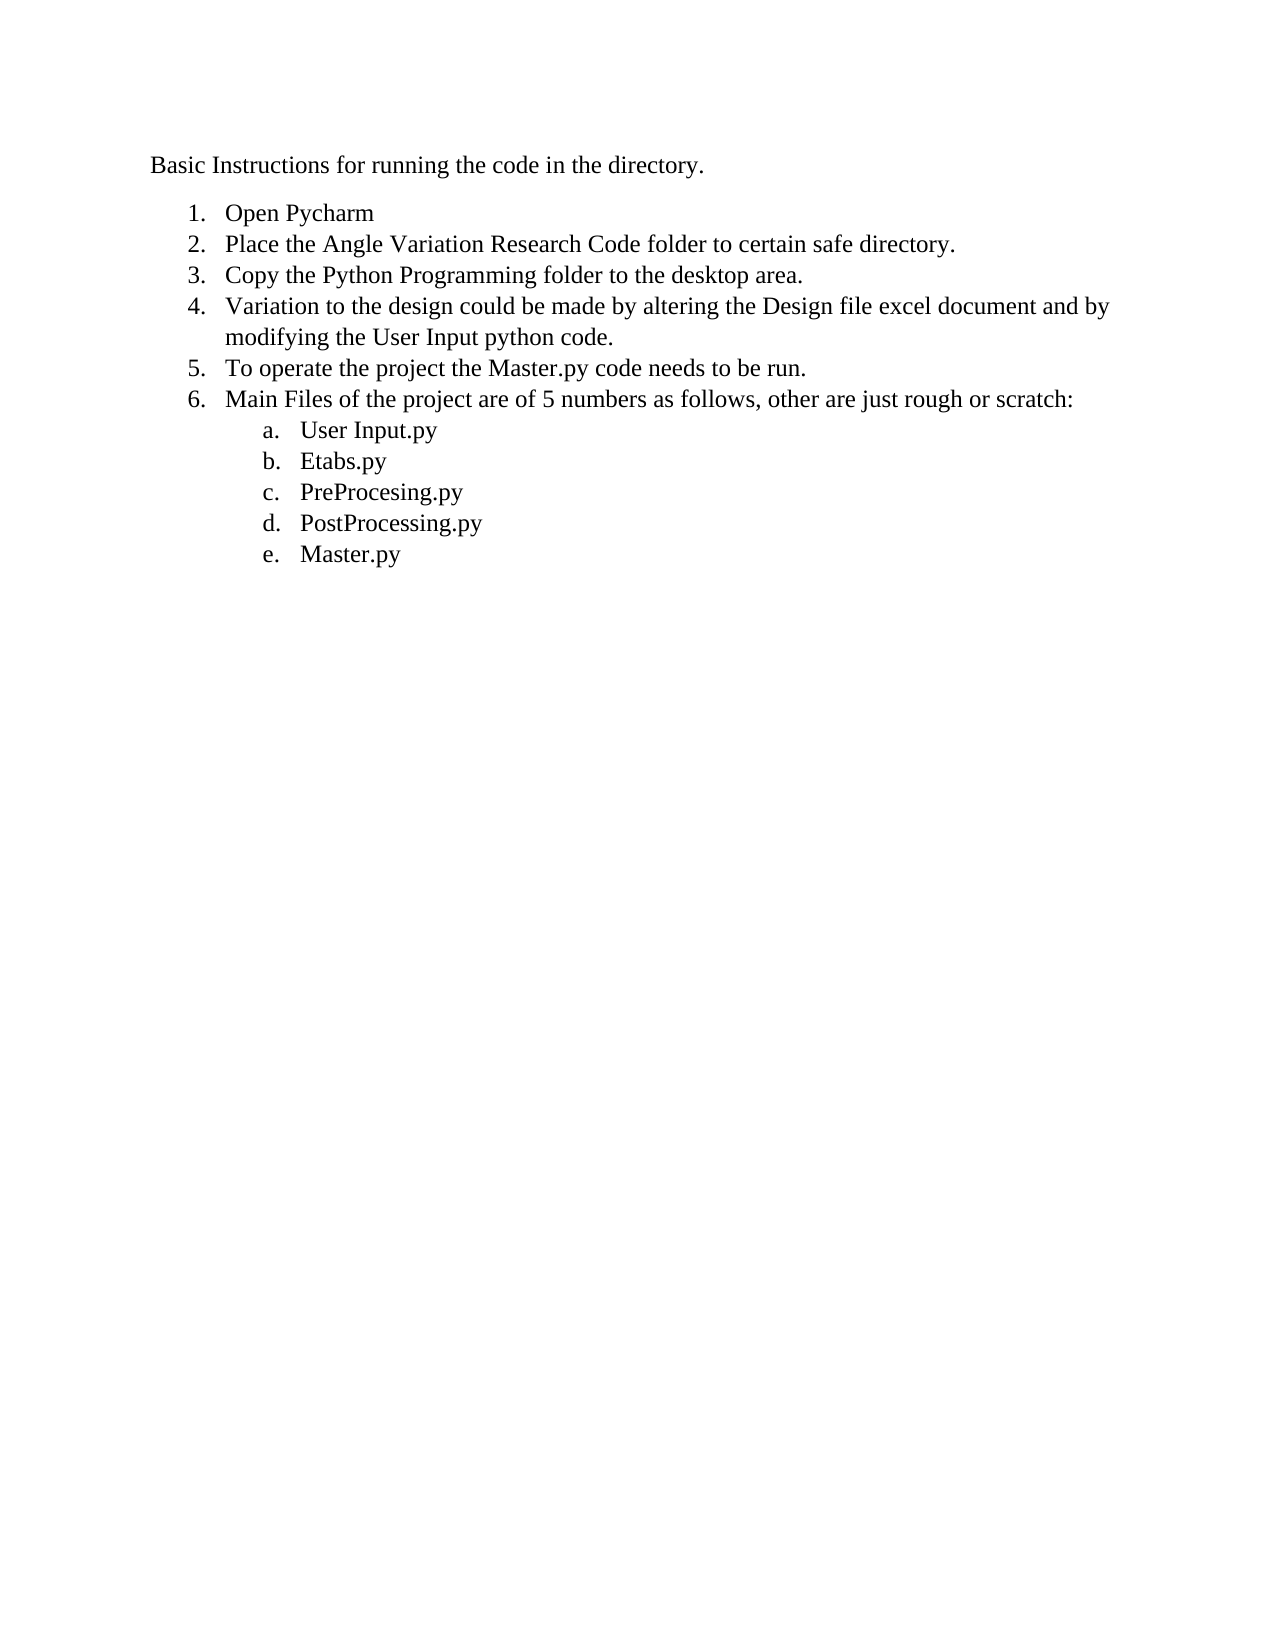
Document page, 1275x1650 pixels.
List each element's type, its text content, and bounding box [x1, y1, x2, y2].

list Place the Angle Variation Research Code folder to certain safe directory. [187, 229, 1125, 257]
list Open Pycharm [187, 198, 1125, 226]
list Etabs.py [262, 446, 1125, 475]
list User Input.py [262, 415, 1125, 444]
text Basic Instructions for running the code in the directory. [150, 150, 1125, 179]
list Main Files of the project are of 5 numbers as follows, other are just rough or scratch: [187, 384, 1125, 413]
list Master.py [262, 539, 1125, 568]
list To operate the project the Master.py code needs to be run. [187, 353, 1125, 382]
list PostProcessing.py [262, 508, 1125, 537]
list Copy the Python Programming folder to the desktop area. [187, 260, 1125, 288]
list Variation to the design could be made by altering the Design file excel document and by modifying the User Input python code. [187, 291, 1125, 351]
list PreProcesing.py [262, 477, 1125, 506]
